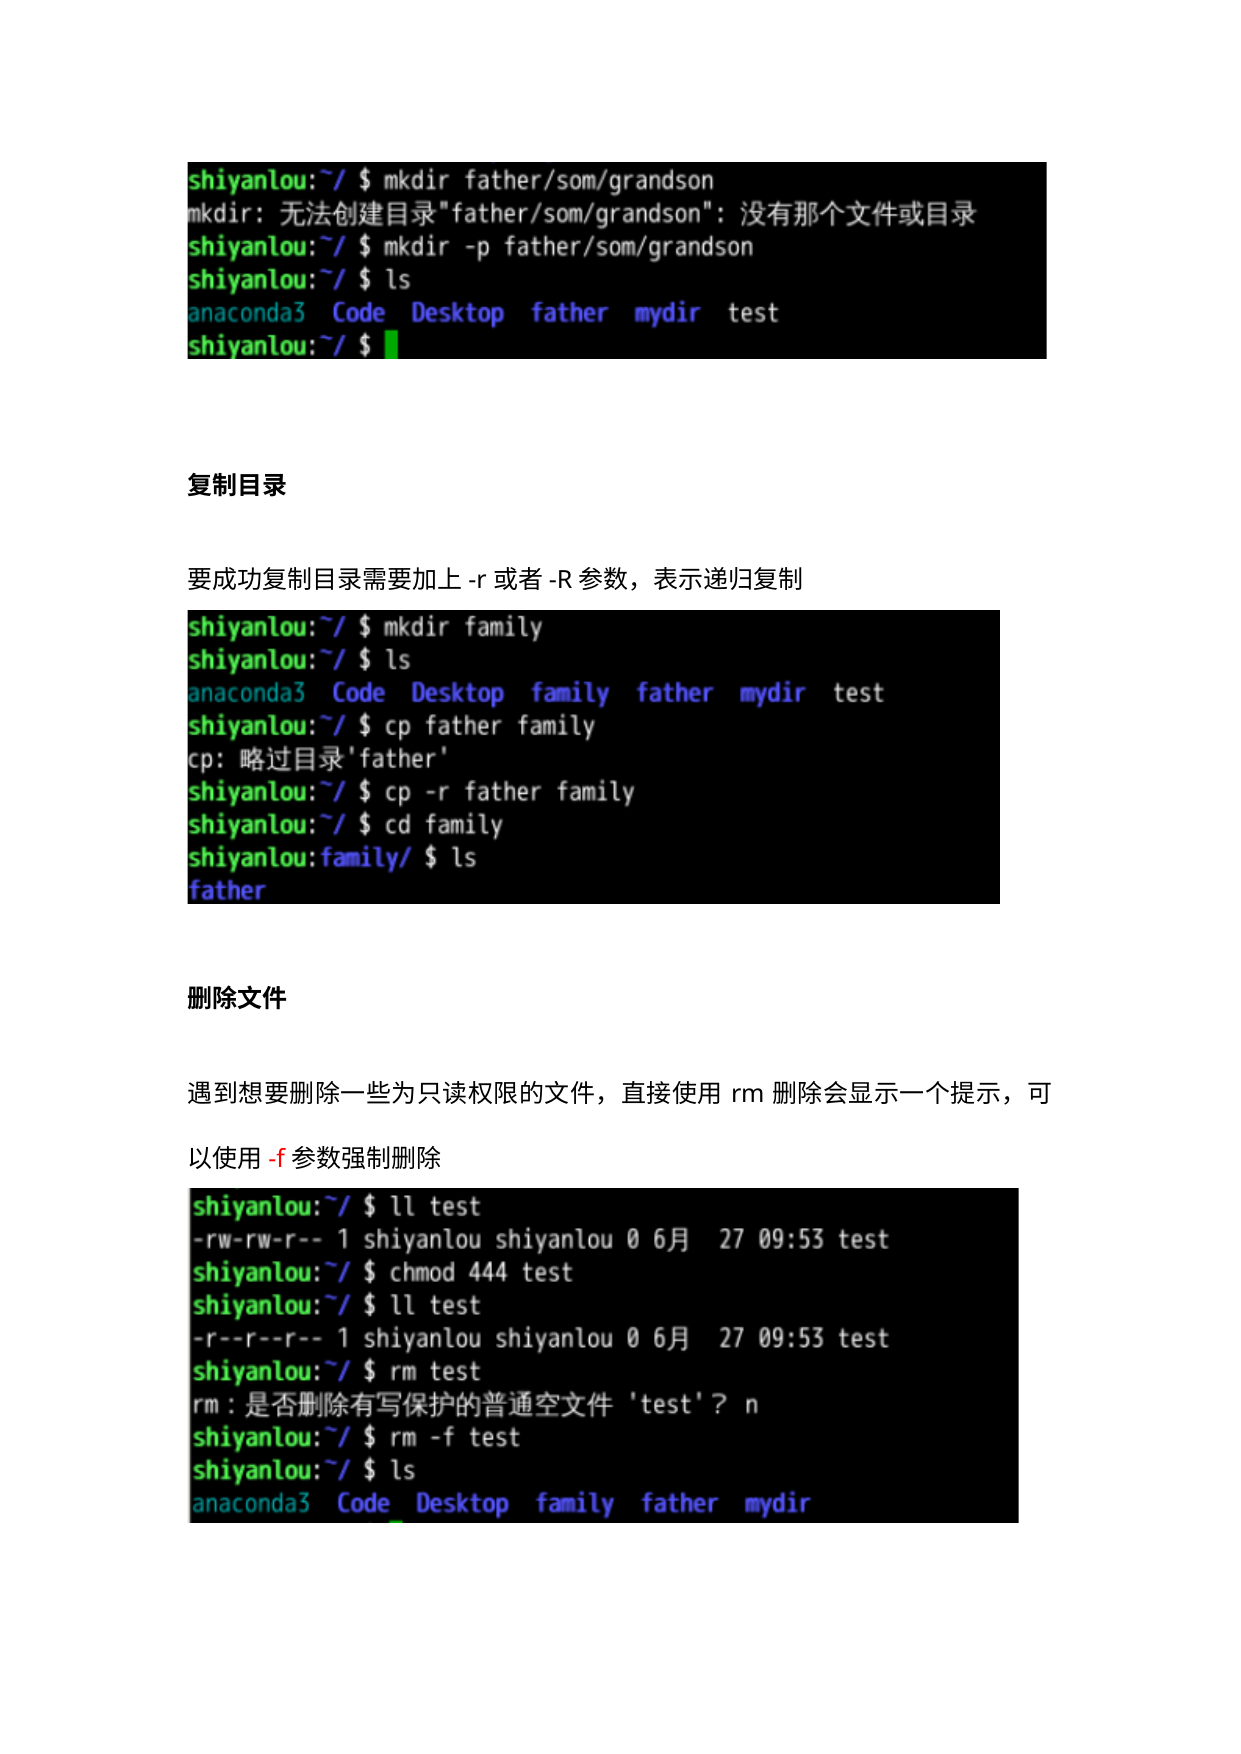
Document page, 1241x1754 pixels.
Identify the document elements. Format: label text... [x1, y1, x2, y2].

picture [187, 610, 1000, 904]
subtitle 删除文件 [187, 964, 1053, 1029]
text 遇到想要删除一些为只读权限的文件，直接使用 rm 删除会显示一个提示，可以使用 -f 参数强制删除 [187, 1059, 1053, 1189]
picture [187, 1188, 1019, 1523]
text 要成功复制目录需要加上 -r 或者 -R 参数，表示递归复制 [187, 545, 1053, 610]
subtitle 复制目录 [187, 451, 1053, 516]
picture [187, 162, 1047, 359]
